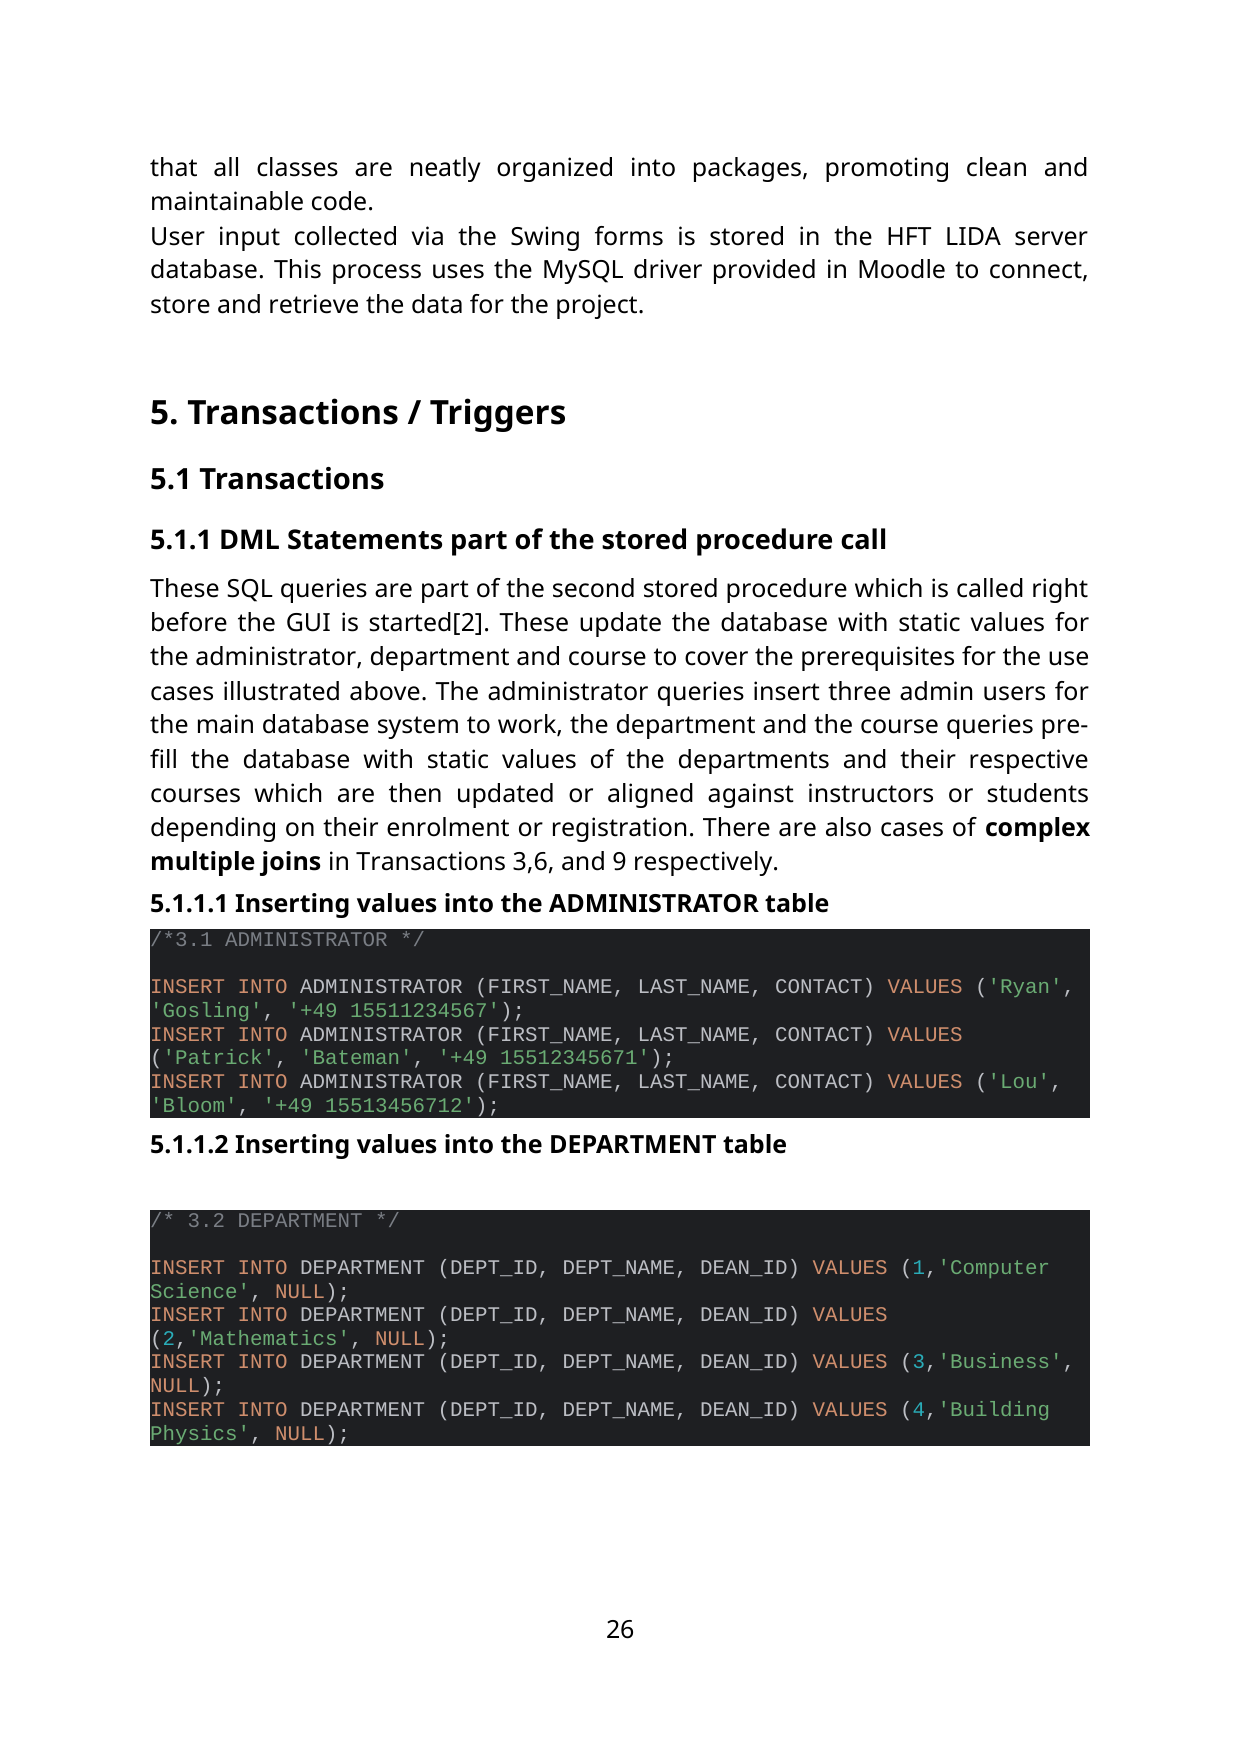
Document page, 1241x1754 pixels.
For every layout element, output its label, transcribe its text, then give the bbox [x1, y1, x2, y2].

subtitle 5.1.1.2 Inserting values into the DEPARTMENT table [150, 1127, 1090, 1161]
text These SQL queries are part of the second stored procedure which is called right before the GUI is started[2]. These update the database with static values for the administrator, department and course to cover the prerequisites for the use cases illustrated above. The administrator queries insert three admin users for the main database system to work, the department and the course queries pre-fill the database with static values of the departments and their respective courses which are then updated or aligned against instructors or students depending on their enrolment or registration. There are also cases of complex multiple joins in Transactions 3,6, and 9 respectively. [150, 571, 1090, 877]
subtitle 5.1.1.1 Inserting values into the ADMINISTRATOR table [150, 886, 1090, 920]
text /* 3.2 DEPARTMENT */ INSERT INTO DEPARTMENT (DEPT_ID, DEPT_NAME, DEAN_ID) VALUES (1,'Computer Science', NULL); INSERT INTO DEPARTMENT (DEPT_ID, DEPT_NAME, DEAN_ID) VALUES (2,'Mathematics', NULL); INSERT INTO DEPARTMENT (DEPT_ID, DEPT_NAME, DEAN_ID) VALUES (3,'Business', NULL); INSERT INTO DEPARTMENT (DEPT_ID, DEPT_NAME, DEAN_ID) VALUES (4,'Building Physics', NULL); [150, 1210, 1090, 1446]
subtitle 5.1 Transactions [150, 458, 1090, 498]
subtitle 5.1.1 DML Statements part of the stored procedure call [150, 520, 1090, 557]
subtitle 5. Transactions / Triggers [150, 389, 1090, 434]
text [150, 150, 1090, 218]
text User input collected via the Swing forms is stored in the HFT LIDA server database. This process uses the MySQL driver provided in Moodle to connect, store and retrieve the data for the project. [150, 218, 1090, 320]
text /*3.1 ADMINISTRATOR */ INSERT INTO ADMINISTRATOR (FIRST_NAME, LAST_NAME, CONTACT) VALUES ('Ryan', 'Gosling', '+49 15511234567'); INSERT INTO ADMINISTRATOR (FIRST_NAME, LAST_NAME, CONTACT) VALUES ('Patrick', 'Bateman', '+49 15512345671'); INSERT INTO ADMINISTRATOR (FIRST_NAME, LAST_NAME, CONTACT) VALUES ('Lou', 'Bloom', '+49 15513456712'); [150, 929, 1090, 1118]
